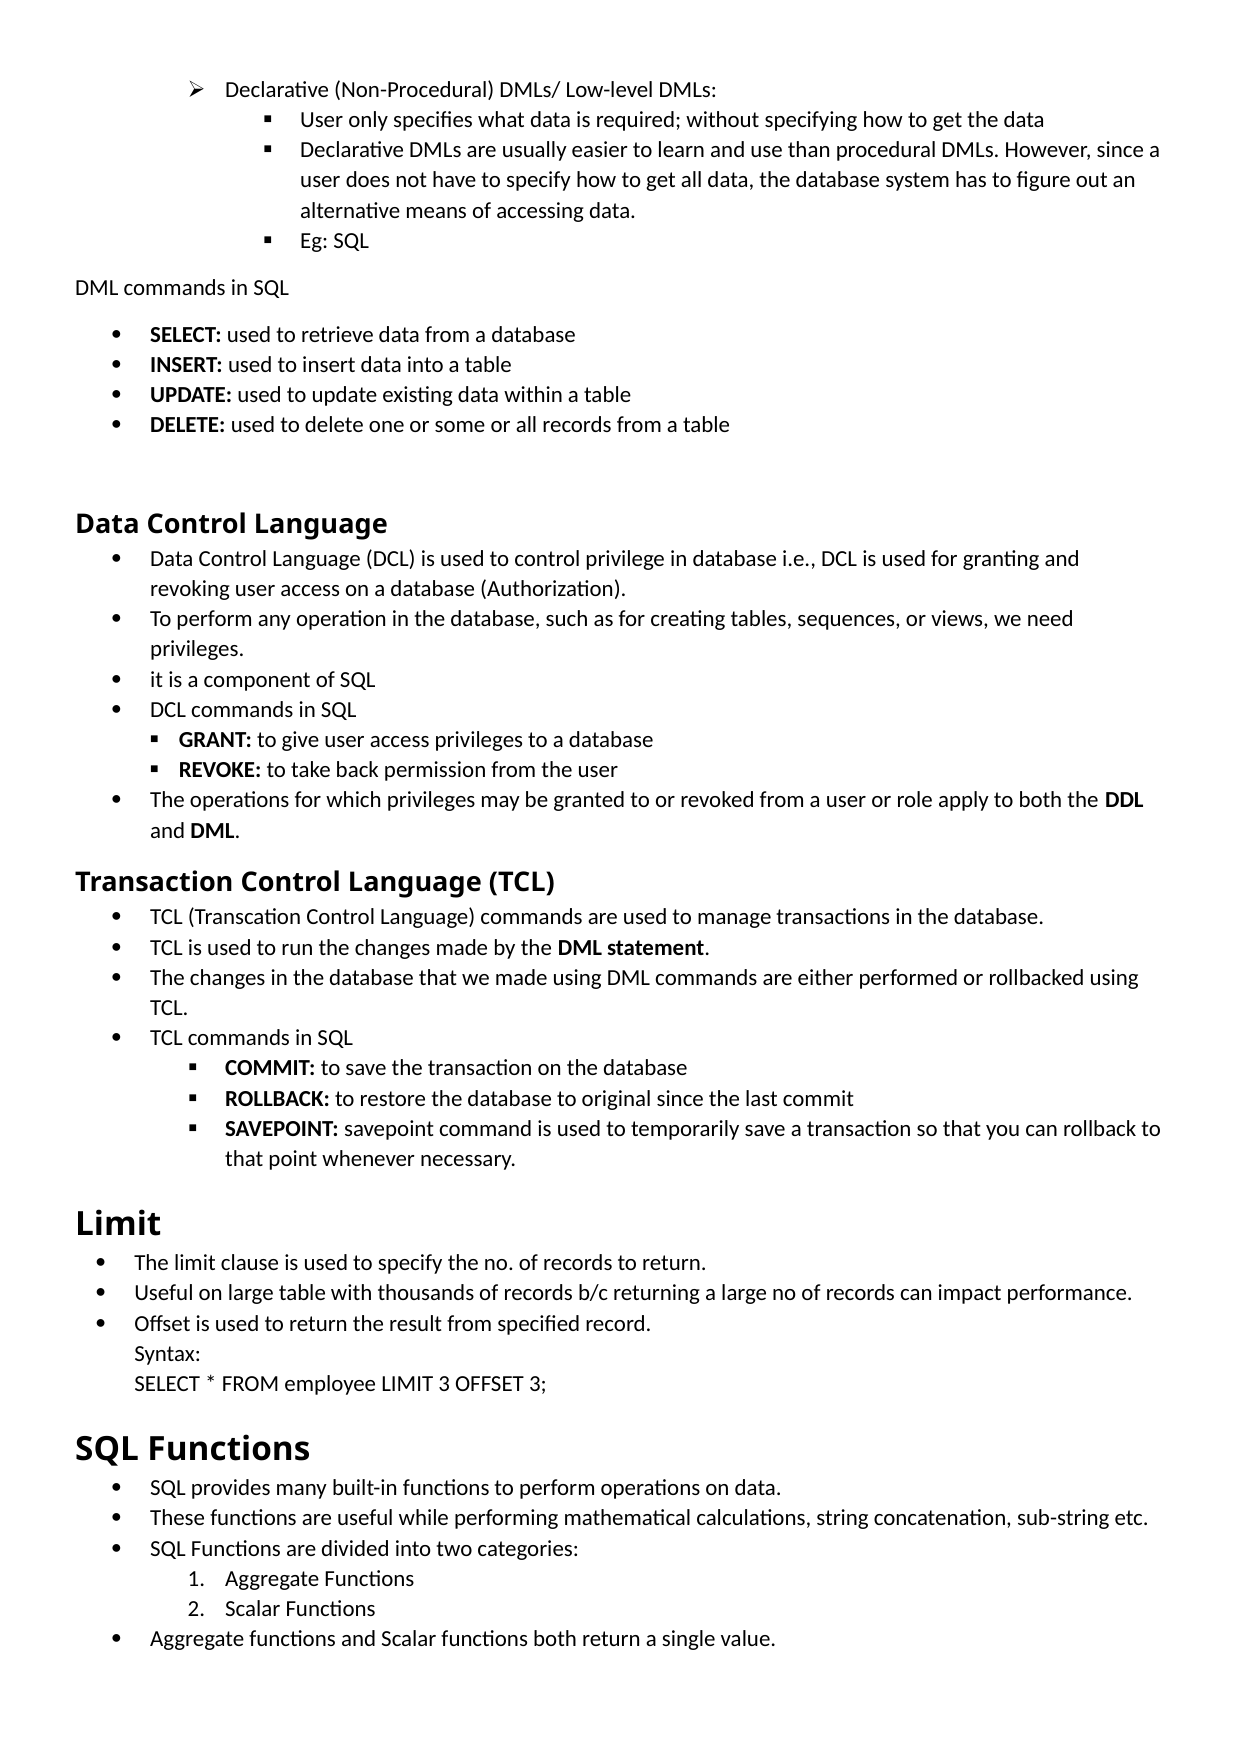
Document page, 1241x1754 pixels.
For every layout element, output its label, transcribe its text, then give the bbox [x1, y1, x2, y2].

list Scalar Functions [187, 1594, 1165, 1622]
subtitle Transaction Control Language (TCL) [75, 863, 1165, 899]
list GRANT: to give user access privileges to a database [149, 725, 1165, 753]
list SELECT: used to retrieve data from a database [112, 320, 1165, 348]
list UPDATE: used to update existing data within a table [112, 380, 1165, 408]
list Offset is used to return the result from specified record. [97, 1309, 1165, 1337]
list DCL commands in SQL [112, 695, 1165, 723]
list SQL provides many built-in functions to perform operations on data. [112, 1473, 1165, 1501]
list Eg: SQL [262, 226, 1165, 254]
text DML commands in SQL [75, 273, 1165, 301]
list it is a component of SQL [112, 665, 1165, 693]
list Data Control Language (DCL) is used to control privilege in database i.e., DCL is used for granting and revoking user access on a database (Authorization). [112, 544, 1165, 602]
list COMMIT: to save the transaction on the database [187, 1053, 1165, 1082]
list Declarative DMLs are usually easier to learn and use than procedural DMLs. However, since a user does not have to specify how to get all data, the database system has to figure out an alternative means of accessing data. [262, 135, 1165, 224]
list TCL commands in SQL [112, 1023, 1165, 1051]
list SELECT * FROM employee LIMIT 3 OFFSET 3; [134, 1369, 1165, 1397]
list The operations for which privileges may be granted to or revoked from a user or role apply to both the DDL and DML. [112, 786, 1165, 844]
subtitle Data Control Language [75, 504, 1165, 541]
list Useful on large table with thousands of records b/c returning a large no of records can impact performance. [97, 1278, 1165, 1307]
list ROLLBACK: to restore the database to original since the last commit [187, 1084, 1165, 1112]
list SAVEPOINT: savepoint command is used to temporarily save a transaction so that you can rollback to that point whenever necessary. [187, 1114, 1165, 1172]
list User only specifies what data is required; without specifying how to get the data [262, 105, 1165, 133]
list To perform any operation in the database, such as for creating tables, sequences, or views, we need privileges. [112, 604, 1165, 663]
list The changes in the database that we made using DML commands are either performed or rollbacked using TCL. [112, 963, 1165, 1021]
list REVOKE: to take back permission from the user [149, 755, 1165, 783]
list Syntax: [134, 1339, 1165, 1367]
subtitle Limit [75, 1199, 1165, 1245]
list The limit clause is used to specify the no. of records to return. [97, 1248, 1165, 1276]
list TCL is used to run the changes made by the DML statement. [112, 933, 1165, 961]
list Aggregate functions and Scalar functions both return a single value. [112, 1624, 1165, 1652]
list These functions are useful while performing mathematical calculations, string concatenation, sub-string etc. [112, 1503, 1165, 1532]
list INSERT: used to insert data into a table [112, 350, 1165, 378]
subtitle SQL Functions [75, 1424, 1165, 1470]
list TCL (Transcation Control Language) commands are used to manage transactions in the database. [112, 902, 1165, 931]
list Declarative (Non-Procedural) DMLs/ Low-level DMLs: [187, 75, 1165, 103]
list Aggregate Functions [187, 1564, 1165, 1592]
list DELETE: used to delete one or some or all records from a table [112, 410, 1165, 438]
list SQL Functions are divided into two categories: [112, 1534, 1165, 1562]
